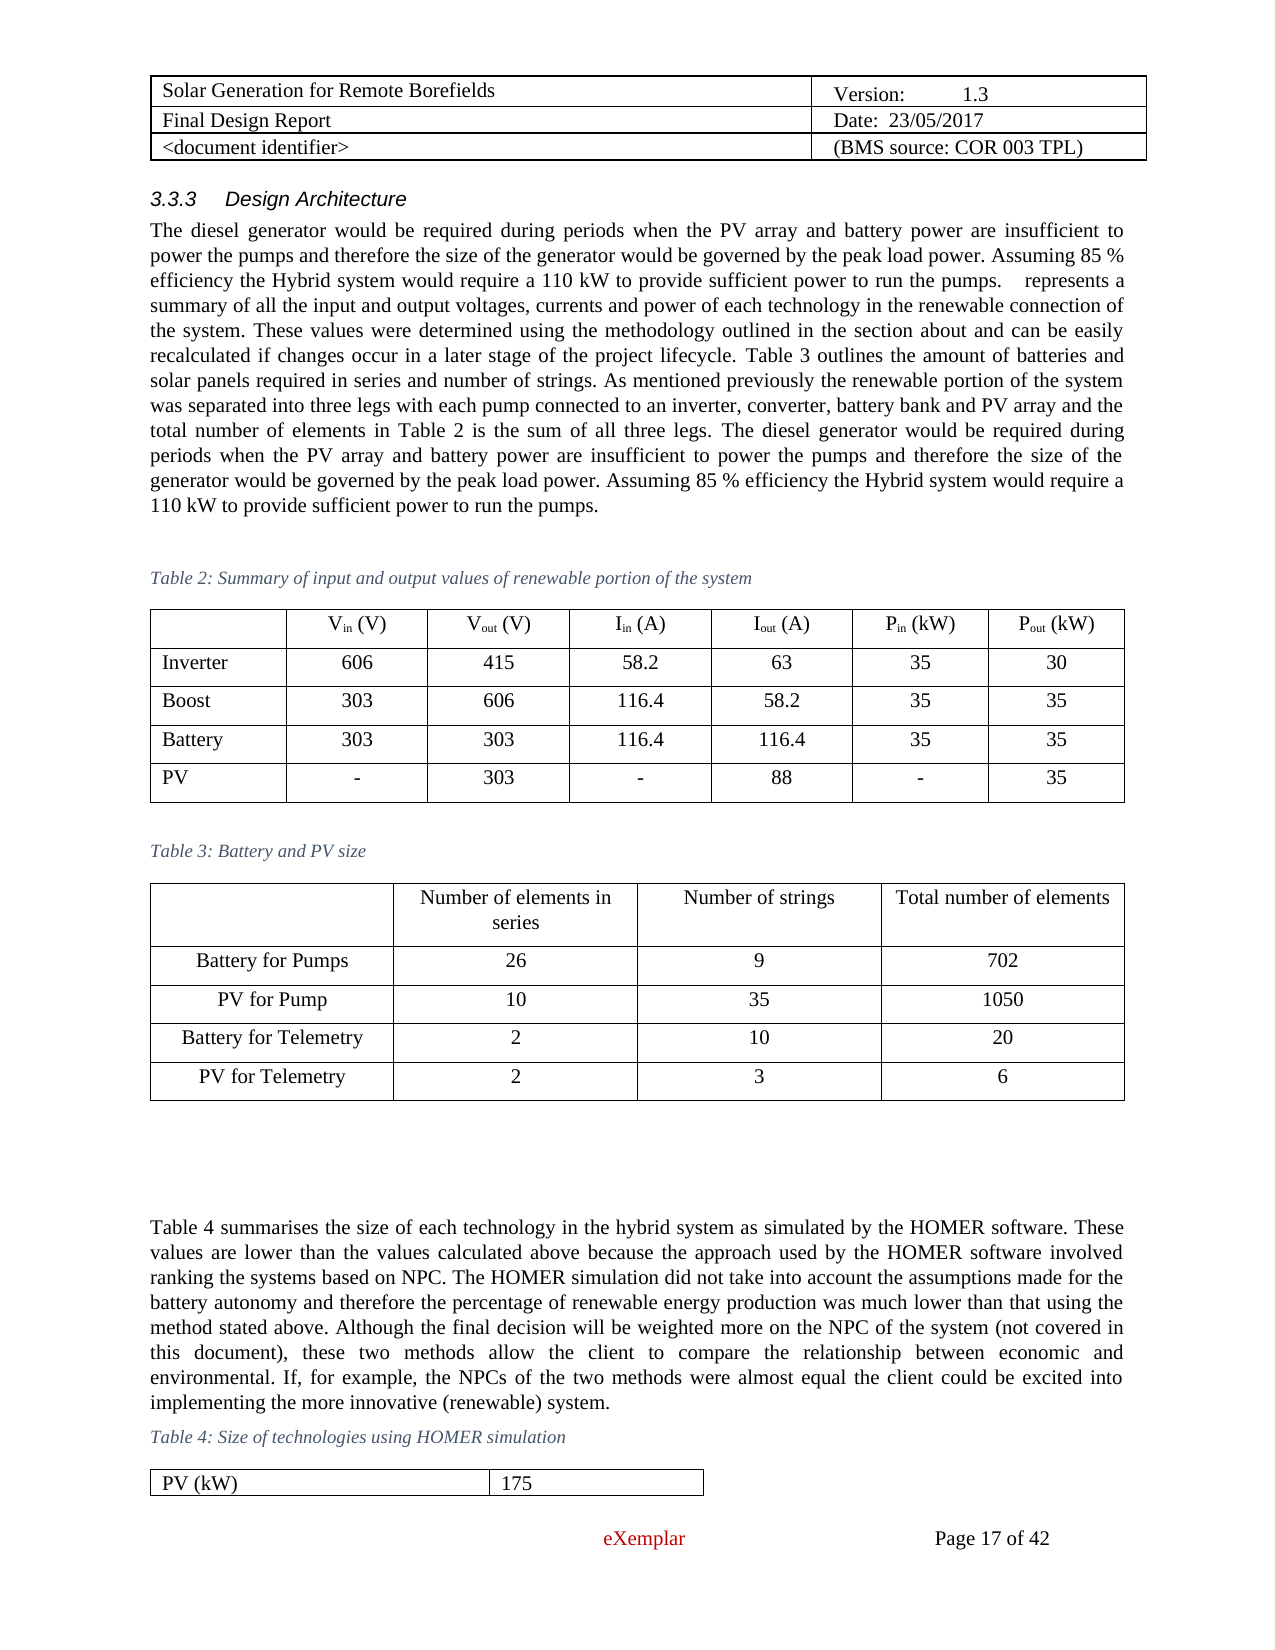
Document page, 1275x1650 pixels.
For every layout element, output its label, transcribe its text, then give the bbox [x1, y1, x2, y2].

table_header PV (kW) [151, 1470, 489, 1495]
table_cell 3 [638, 1063, 881, 1100]
table_cell 116.4 [570, 726, 711, 763]
table_cell Boost [151, 687, 286, 725]
table_header Number of elements in series [394, 884, 637, 946]
table_cell 63 [712, 649, 852, 686]
table_cell 20 [882, 1024, 1124, 1062]
table_cell 702 [882, 947, 1124, 985]
table_cell 10 [638, 1024, 881, 1062]
table_cell 2 [394, 1024, 637, 1062]
table_cell 2 [394, 1063, 637, 1100]
text Table 1 represents a summary of all the input and output voltages, currents and power of each technology in the renewable connection of the system. These values were determined using the methodology outlined in the section about and can be easily recalculated if changes occur in a later stage of the project lifecycle. Table 2 outlines the amount of batteries and solar panels required in series and number of strings. As mentioned previously the renewable portion of the system was separated into three legs with each pump connected to an inverter, converter, battery bank and PV array and the total number of elements in Table 2 is the sum of all three legs. The diesel generator would be required during periods when the PV array and battery power are insufficient to power the pumps and therefore the size of the generator would be governed by the peak load power. Assuming 85 % efficiency the Hybrid system would require a 110 kW to provide sufficient power to run the pumps. [150, 217, 1125, 517]
table_header Iout (A) [712, 610, 852, 648]
table_cell 26 [394, 947, 637, 985]
table_header [151, 884, 393, 946]
table_header [151, 610, 286, 648]
table_header Vout (V) [428, 610, 569, 648]
table_cell 30 [989, 649, 1124, 686]
table_cell Battery for Telemetry [151, 1024, 393, 1062]
table_cell 1050 [882, 986, 1124, 1023]
table_cell - [853, 764, 988, 802]
table_cell 303 [287, 726, 427, 763]
table_cell 88 [712, 764, 852, 802]
table_header Iin (A) [570, 610, 711, 648]
table_cell PV for Telemetry [151, 1063, 393, 1100]
table_cell - [570, 764, 711, 802]
table_cell 10 [394, 986, 637, 1023]
table_cell 35 [853, 726, 988, 763]
table_cell 116.4 [570, 687, 711, 725]
table_cell Battery for Pumps [151, 947, 393, 985]
table_cell 606 [428, 687, 569, 725]
table_header Pin (kW) [853, 610, 988, 648]
table_cell 35 [989, 687, 1124, 725]
table_cell Battery [151, 726, 286, 763]
table_cell 9 [638, 947, 881, 985]
table_cell PV for Pump [151, 986, 393, 1023]
table_cell 35 [989, 764, 1124, 802]
table_cell 116.4 [712, 726, 852, 763]
table_cell Inverter [151, 649, 286, 686]
table_cell 303 [428, 764, 569, 802]
table_cell 303 [287, 687, 427, 725]
table_header Number of strings [638, 884, 881, 946]
table_header 175 [490, 1470, 703, 1495]
table_cell 35 [853, 649, 988, 686]
subtitle Design Architecture [150, 185, 1125, 210]
table_header Total number of elements [882, 884, 1124, 946]
text Table 3 summarises the size of each technology in the hybrid system as simulated by the HOMER software. These values are lower than the values calculated above because the approach used by the HOMER software involved ranking the systems based on NPC. The HOMER simulation did not take into account the assumptions made for the battery autonomy and therefore the percentage of renewable energy production was much lower than that using the method stated above. Although the final decision will be weighted more on the NPC of the system (not covered in this document), these two methods allow the client to compare the relationship between economic and environmental. If, for example, the NPCs of the two methods were almost equal the client could be excited into implementing the more innovative (renewable) system. [150, 1214, 1125, 1414]
table_cell 58.2 [712, 687, 852, 725]
table_header Pout (kW) [989, 610, 1124, 648]
table_cell - [287, 764, 427, 802]
table_cell 58.2 [570, 649, 711, 686]
table_cell 35 [638, 986, 881, 1023]
table_cell 415 [428, 649, 569, 686]
table_cell 35 [853, 687, 988, 725]
table_header Vin (V) [287, 610, 427, 648]
table_cell 35 [989, 726, 1124, 763]
table_cell 606 [287, 649, 427, 686]
table_cell 303 [428, 726, 569, 763]
table_cell 6 [882, 1063, 1124, 1100]
table_cell PV [151, 764, 286, 802]
